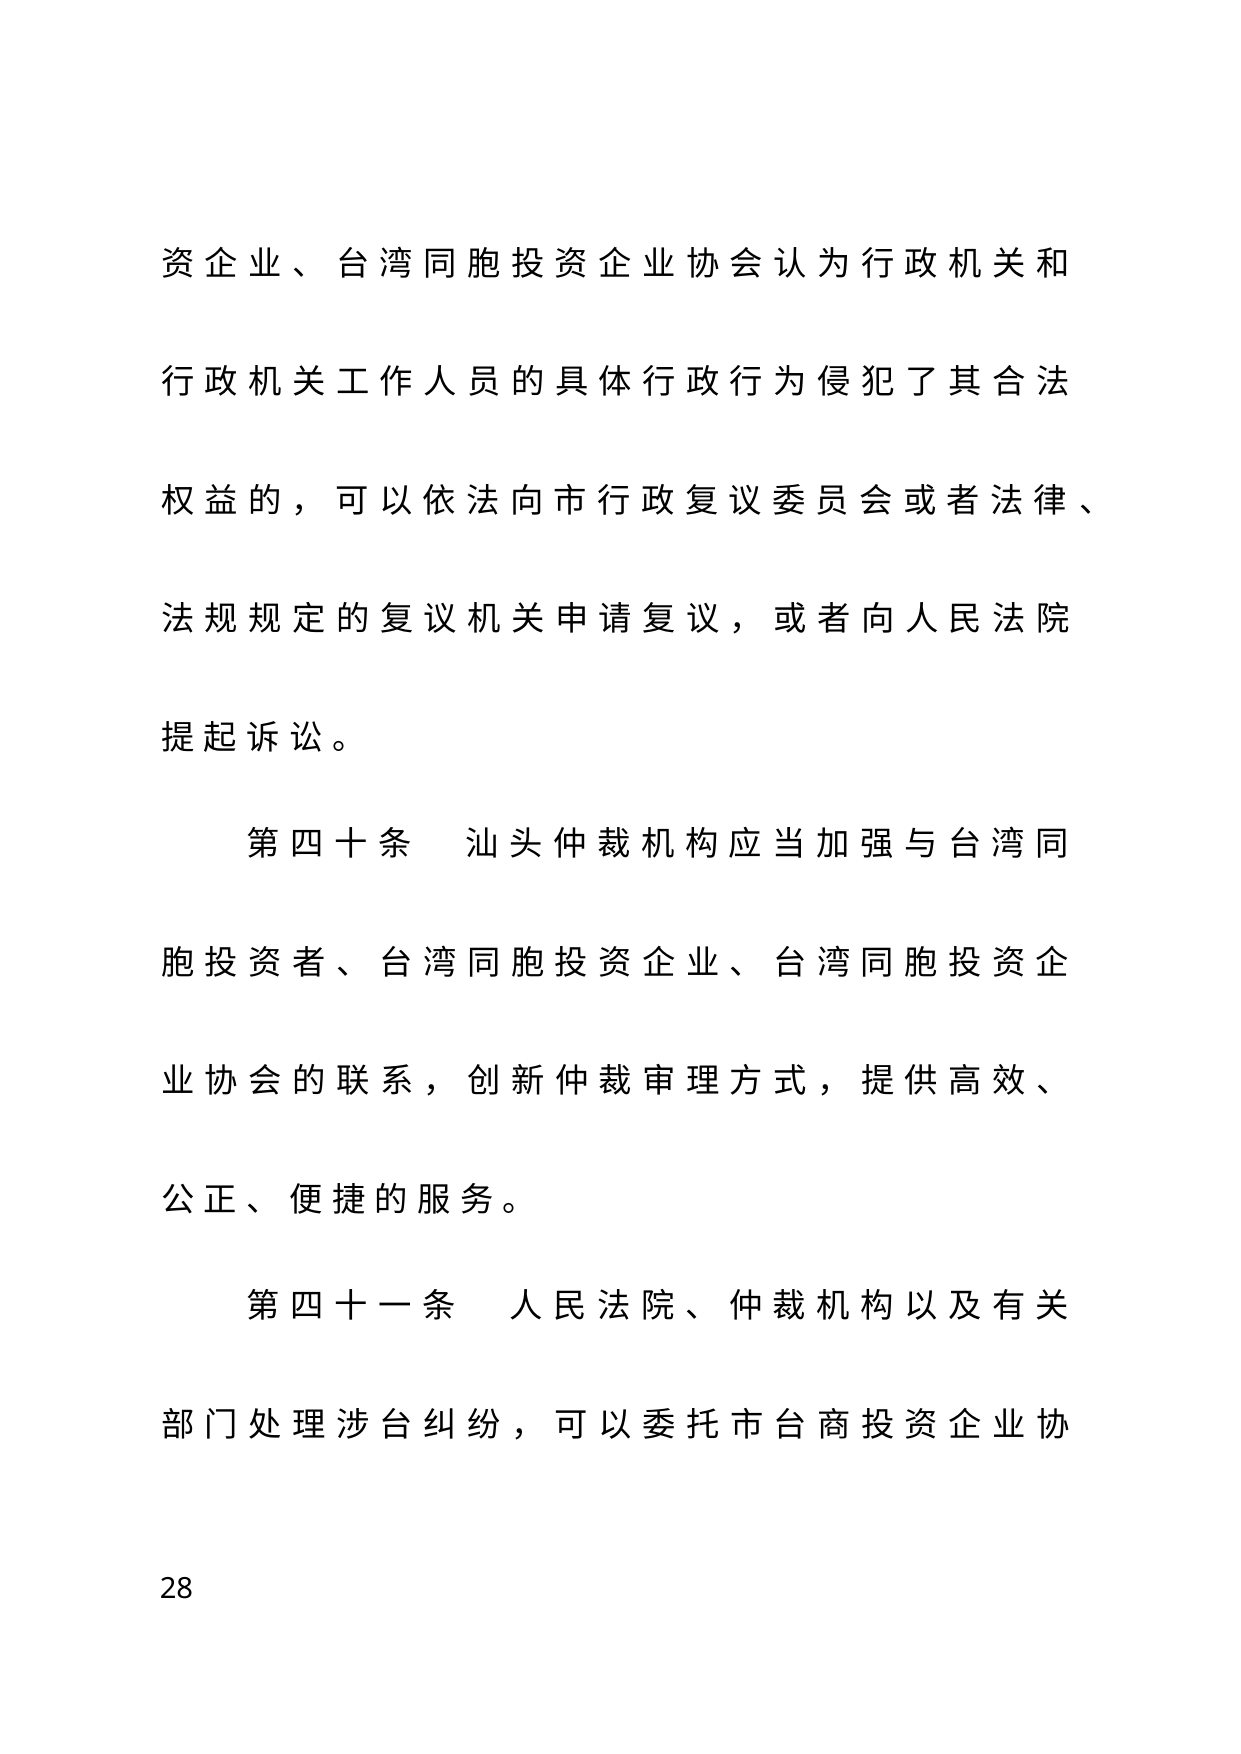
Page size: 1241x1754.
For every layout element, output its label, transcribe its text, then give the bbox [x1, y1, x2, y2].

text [161, 213, 1079, 782]
text 第四十条 汕头仲裁机构应当加强与台湾同胞投资者、台湾同胞投资企业、台湾同胞投资企业协会的联系，创新仲裁审理方式，提供高效、公正、便捷的服务。 [161, 794, 1079, 1244]
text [161, 1256, 1079, 1469]
